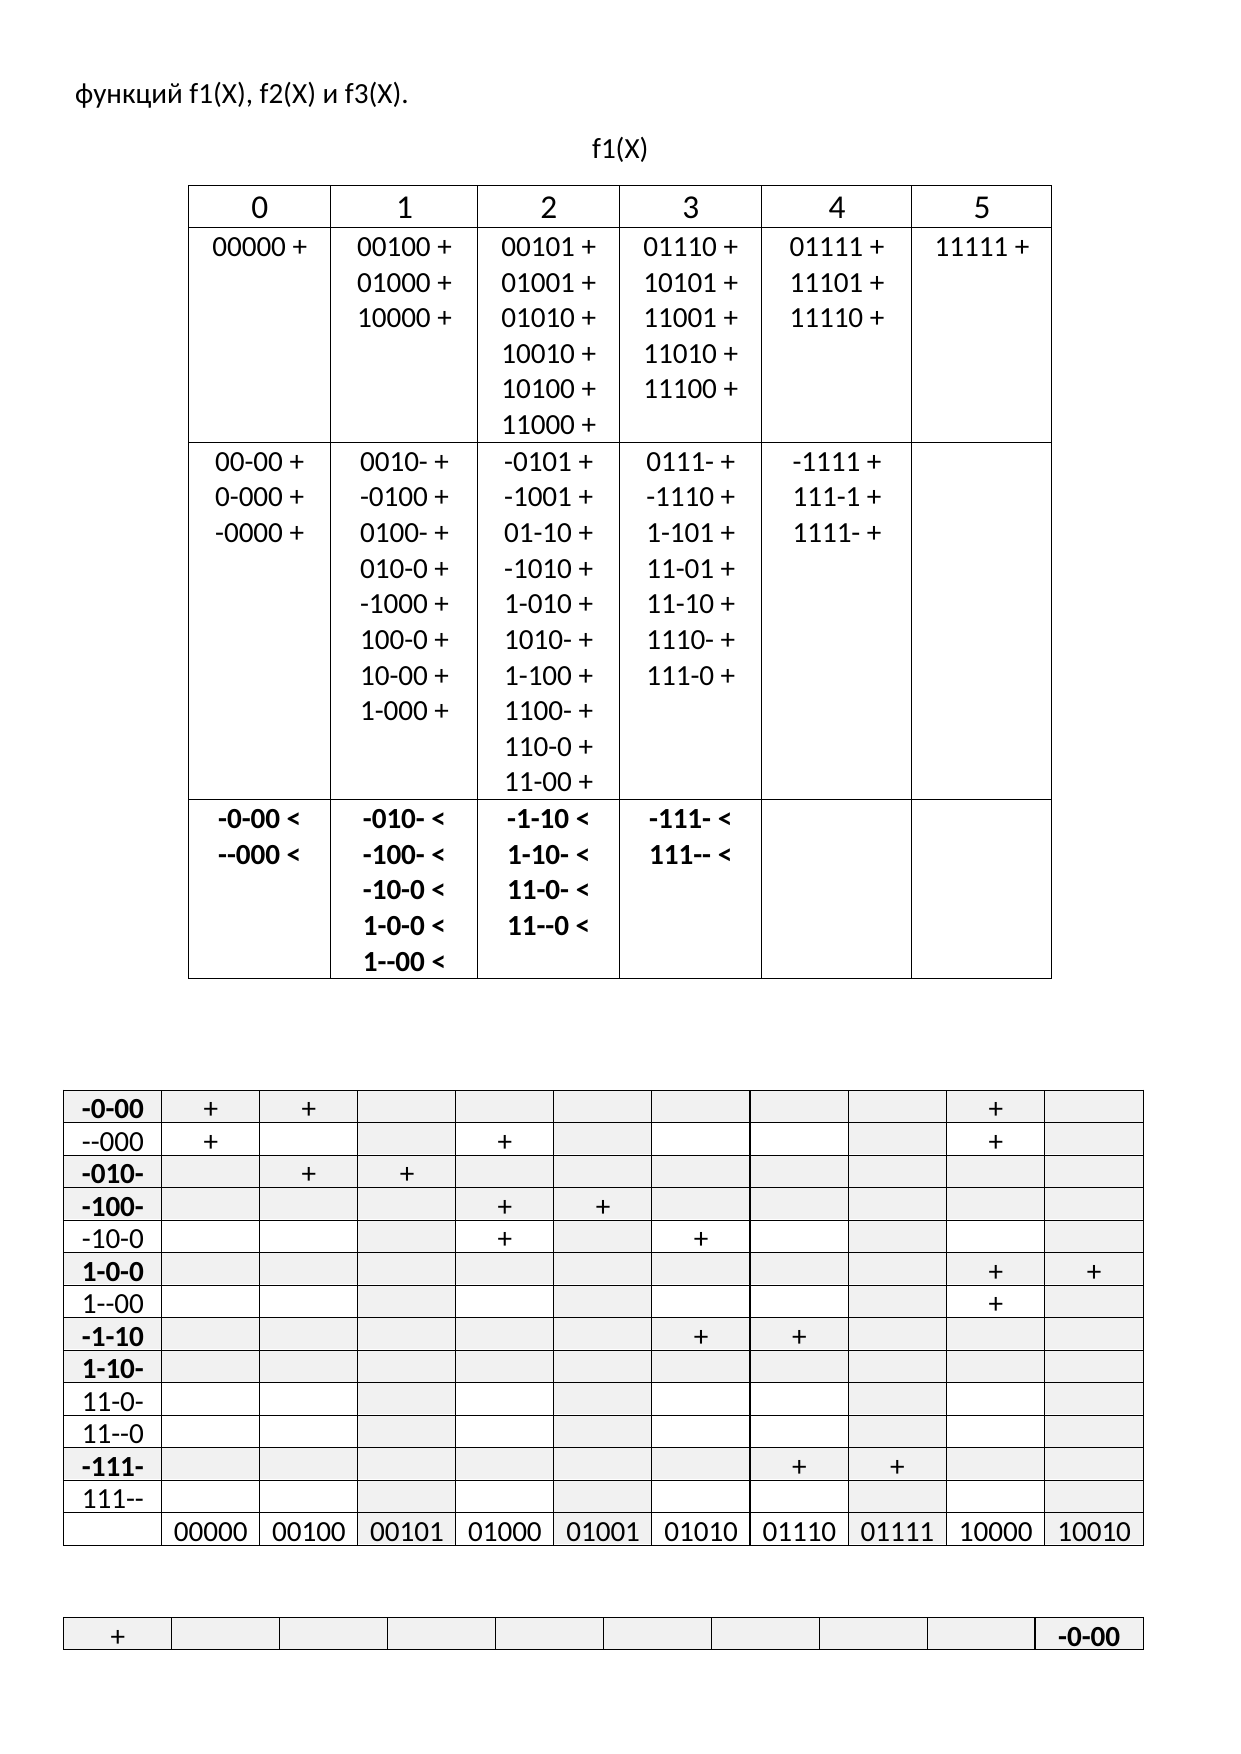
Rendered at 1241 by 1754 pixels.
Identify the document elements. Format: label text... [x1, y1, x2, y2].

table_cell 0111- + -1110 + 1-101 + 11-01 + 11-10 + 1110- + 111-0 + [620, 443, 761, 799]
table_cell [1045, 1286, 1143, 1317]
table_cell + [554, 1188, 651, 1219]
table_cell 00101 + 01001 + 01010 + 10010 + 10100 + 11000 + [478, 228, 619, 442]
table_cell 00101 [358, 1513, 455, 1544]
table_cell [1045, 1156, 1143, 1187]
table_header [604, 1618, 711, 1649]
table_cell [947, 1318, 1044, 1349]
table_cell [751, 1351, 848, 1382]
table_cell [554, 1383, 651, 1414]
table_cell 01110 [751, 1513, 848, 1544]
table_cell [1045, 1318, 1143, 1349]
table_cell [554, 1416, 651, 1447]
table_cell [751, 1481, 848, 1512]
table_cell [554, 1221, 651, 1252]
table_cell [554, 1318, 651, 1349]
table_cell [947, 1481, 1044, 1512]
table_cell -1-10 < 1-10- < 11-0- < 11--0 < [478, 800, 619, 978]
table_cell [358, 1188, 455, 1219]
table_cell -1-10 [64, 1318, 161, 1349]
table_cell + [947, 1286, 1044, 1317]
table_cell [162, 1448, 259, 1479]
table_cell [751, 1253, 848, 1284]
table_cell 00100 + 01000 + 10000 + [331, 228, 477, 442]
table_cell 11--0 [64, 1416, 161, 1447]
table_header -0-00 [64, 1091, 161, 1122]
table_cell -111- [64, 1448, 161, 1479]
table_cell [456, 1383, 553, 1414]
table_cell [652, 1286, 749, 1317]
table_cell [358, 1383, 455, 1414]
table_cell [751, 1221, 848, 1252]
table_cell + [1045, 1253, 1143, 1284]
table_header 0 [189, 186, 330, 227]
table_cell [652, 1481, 749, 1512]
table_header [456, 1091, 553, 1122]
table_cell -0101 + -1001 + 01-10 + -1010 + 1-010 + 1010- + 1-100 + 1100- + 110-0 + 11-00 + [478, 443, 619, 799]
table_cell [1045, 1383, 1143, 1414]
table_header [280, 1618, 387, 1649]
table_header 4 [762, 186, 911, 227]
table_cell [554, 1448, 651, 1479]
table_header [712, 1618, 819, 1649]
table_cell [456, 1253, 553, 1284]
table_cell 00-00 + 0-000 + -0000 + [189, 443, 330, 799]
table_cell + [751, 1318, 848, 1349]
table_cell 01001 [554, 1513, 651, 1544]
table_cell 11-0- [64, 1383, 161, 1414]
table_cell 00100 [260, 1513, 357, 1544]
table_cell [947, 1221, 1044, 1252]
table_cell [554, 1481, 651, 1512]
table_cell [358, 1416, 455, 1447]
table_cell [751, 1156, 848, 1187]
table_cell [260, 1123, 357, 1154]
table_cell [358, 1351, 455, 1382]
table_header + [162, 1091, 259, 1122]
table_cell + [162, 1123, 259, 1154]
table_cell + [260, 1156, 357, 1187]
table_cell [260, 1481, 357, 1512]
table_cell [849, 1188, 946, 1219]
table_cell [554, 1253, 651, 1284]
table_cell [652, 1156, 749, 1187]
table_header [652, 1091, 749, 1122]
list f1(X) [75, 130, 1165, 166]
table_cell 10000 [947, 1513, 1044, 1544]
table_header 3 [620, 186, 761, 227]
table_cell [260, 1188, 357, 1219]
table_cell [947, 1383, 1044, 1414]
table_cell 01111 + 11101 + 11110 + [762, 228, 911, 442]
table_header [751, 1091, 848, 1122]
table_cell [912, 800, 1051, 978]
table_cell 01010 [652, 1513, 749, 1544]
table_cell 01111 [849, 1513, 946, 1544]
table_header + [947, 1091, 1044, 1122]
table_cell [849, 1286, 946, 1317]
table_cell [849, 1416, 946, 1447]
table_cell [1045, 1221, 1143, 1252]
table_cell -010- [64, 1156, 161, 1187]
table_cell [652, 1383, 749, 1414]
table_cell [162, 1188, 259, 1219]
table_cell [358, 1318, 455, 1349]
table_cell [762, 800, 911, 978]
table_cell + [456, 1188, 553, 1219]
table_cell [751, 1416, 848, 1447]
table_cell 0010- + -0100 + 0100- + 010-0 + -1000 + 100-0 + 10-00 + 1-000 + [331, 443, 477, 799]
table_cell + [652, 1221, 749, 1252]
table_cell -111- < 111-- < [620, 800, 761, 978]
table_cell + [947, 1123, 1044, 1154]
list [75, 75, 1165, 111]
table_cell [162, 1318, 259, 1349]
table_cell [554, 1123, 651, 1154]
table_cell [456, 1448, 553, 1479]
table_cell [456, 1156, 553, 1187]
table_cell 10010 [1045, 1513, 1143, 1544]
table_cell + [456, 1221, 553, 1252]
table_cell [358, 1286, 455, 1317]
table_header [554, 1091, 651, 1122]
table_cell [751, 1286, 848, 1317]
table_cell [1045, 1188, 1143, 1219]
table_cell -10-0 [64, 1221, 161, 1252]
table_cell [162, 1416, 259, 1447]
table_cell [652, 1253, 749, 1284]
table_cell [456, 1351, 553, 1382]
table_cell [260, 1416, 357, 1447]
table_cell [358, 1221, 455, 1252]
table_cell 00000 [162, 1513, 259, 1544]
table_cell [358, 1481, 455, 1512]
table_cell [64, 1513, 161, 1544]
table_cell [849, 1481, 946, 1512]
table_cell [162, 1481, 259, 1512]
table_header + [64, 1618, 171, 1649]
table_cell [1045, 1123, 1143, 1154]
table_header -0-00 [1036, 1618, 1143, 1649]
table_cell [652, 1448, 749, 1479]
table_cell [947, 1416, 1044, 1447]
table_cell 01110 + 10101 + 11001 + 11010 + 11100 + [620, 228, 761, 442]
table_cell [652, 1351, 749, 1382]
table_cell [1045, 1448, 1143, 1479]
table_cell [912, 443, 1051, 799]
table_cell [1045, 1416, 1143, 1447]
table_cell 111-- [64, 1481, 161, 1512]
table_cell + [358, 1156, 455, 1187]
table_header [1045, 1091, 1143, 1122]
table_cell [947, 1188, 1044, 1219]
table_header [820, 1618, 927, 1649]
table_cell [554, 1156, 651, 1187]
table_cell + [751, 1448, 848, 1479]
table_cell -100- [64, 1188, 161, 1219]
table_header [388, 1618, 495, 1649]
table_cell [260, 1253, 357, 1284]
table_cell [162, 1156, 259, 1187]
table_cell [947, 1156, 1044, 1187]
table_cell [849, 1318, 946, 1349]
table_cell [260, 1221, 357, 1252]
table_cell [751, 1123, 848, 1154]
table_cell [456, 1481, 553, 1512]
table_header 2 [478, 186, 619, 227]
table_cell [947, 1448, 1044, 1479]
table_cell [456, 1416, 553, 1447]
table_cell [162, 1253, 259, 1284]
table_cell [849, 1123, 946, 1154]
table_cell [1045, 1351, 1143, 1382]
table_cell [162, 1221, 259, 1252]
table_cell [652, 1123, 749, 1154]
table_cell [358, 1448, 455, 1479]
table_cell [260, 1448, 357, 1479]
table_cell [260, 1286, 357, 1317]
table_header [496, 1618, 603, 1649]
table_cell [849, 1383, 946, 1414]
table_cell + [652, 1318, 749, 1349]
table_cell [947, 1351, 1044, 1382]
table_cell [652, 1188, 749, 1219]
table_cell [849, 1156, 946, 1187]
table_cell [456, 1286, 553, 1317]
table_cell 1-10- [64, 1351, 161, 1382]
table_header [358, 1091, 455, 1122]
table_cell 1-0-0 [64, 1253, 161, 1284]
table_cell [456, 1318, 553, 1349]
table_cell [849, 1221, 946, 1252]
table_cell [849, 1253, 946, 1284]
table_cell [260, 1383, 357, 1414]
table_header [172, 1618, 279, 1649]
table_header [849, 1091, 946, 1122]
table_cell + [947, 1253, 1044, 1284]
table_header 1 [331, 186, 477, 227]
table_cell --000 [64, 1123, 161, 1154]
table_cell [849, 1351, 946, 1382]
table_cell -1111 + 111-1 + 1111- + [762, 443, 911, 799]
table_cell [554, 1351, 651, 1382]
table_cell [751, 1188, 848, 1219]
table_cell [260, 1351, 357, 1382]
table_cell [358, 1123, 455, 1154]
table_cell 00000 + [189, 228, 330, 442]
table_cell -0-00 < --000 < [189, 800, 330, 978]
table_cell [554, 1286, 651, 1317]
table_cell [260, 1318, 357, 1349]
table_cell 01000 [456, 1513, 553, 1544]
table_cell [162, 1383, 259, 1414]
table_header 5 [912, 186, 1051, 227]
table_cell [751, 1383, 848, 1414]
table_cell -010- < -100- < -10-0 < 1-0-0 < 1--00 < [331, 800, 477, 978]
table_cell + [849, 1448, 946, 1479]
table_header [928, 1618, 1034, 1649]
table_cell 1--00 [64, 1286, 161, 1317]
table_cell [162, 1351, 259, 1382]
table_cell [162, 1286, 259, 1317]
table_cell [652, 1416, 749, 1447]
table_cell + [456, 1123, 553, 1154]
table_header + [260, 1091, 357, 1122]
table_cell [358, 1253, 455, 1284]
table_cell [1045, 1481, 1143, 1512]
table_cell 11111 + [912, 228, 1051, 442]
